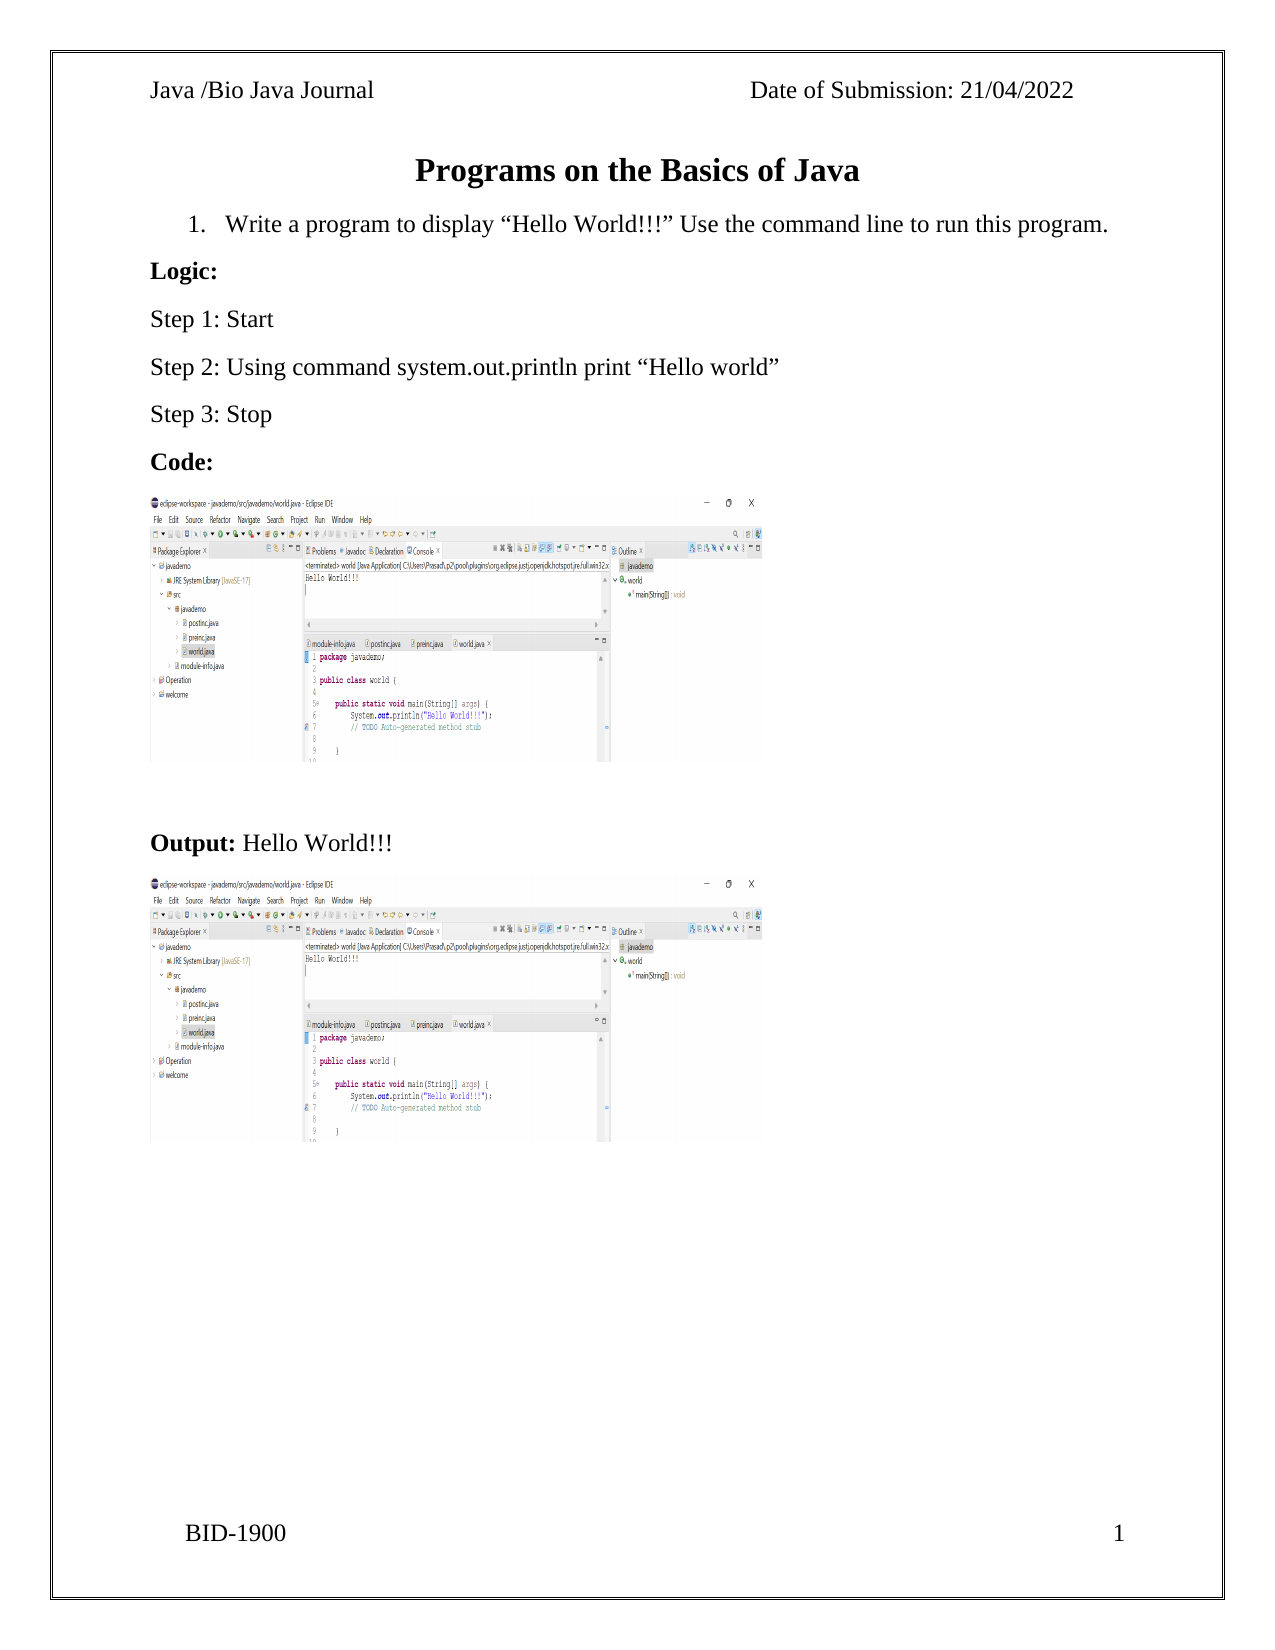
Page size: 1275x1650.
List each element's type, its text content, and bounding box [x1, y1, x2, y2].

text Programs on the Basics of Java [150, 151, 1125, 189]
text Step 1: Start [150, 304, 1125, 333]
text Step 2: Using command system.out.println print “Hello world” [150, 352, 1125, 381]
picture [150, 875, 763, 1142]
text Logic: [150, 256, 1125, 285]
list Write a program to display “Hello World!!!” Use the command line to run this program. [187, 209, 1125, 237]
picture [150, 495, 763, 762]
text Code: [150, 447, 1125, 476]
text Output: Hello World!!! [150, 828, 1125, 856]
text Step 3: Stop [150, 399, 1125, 428]
